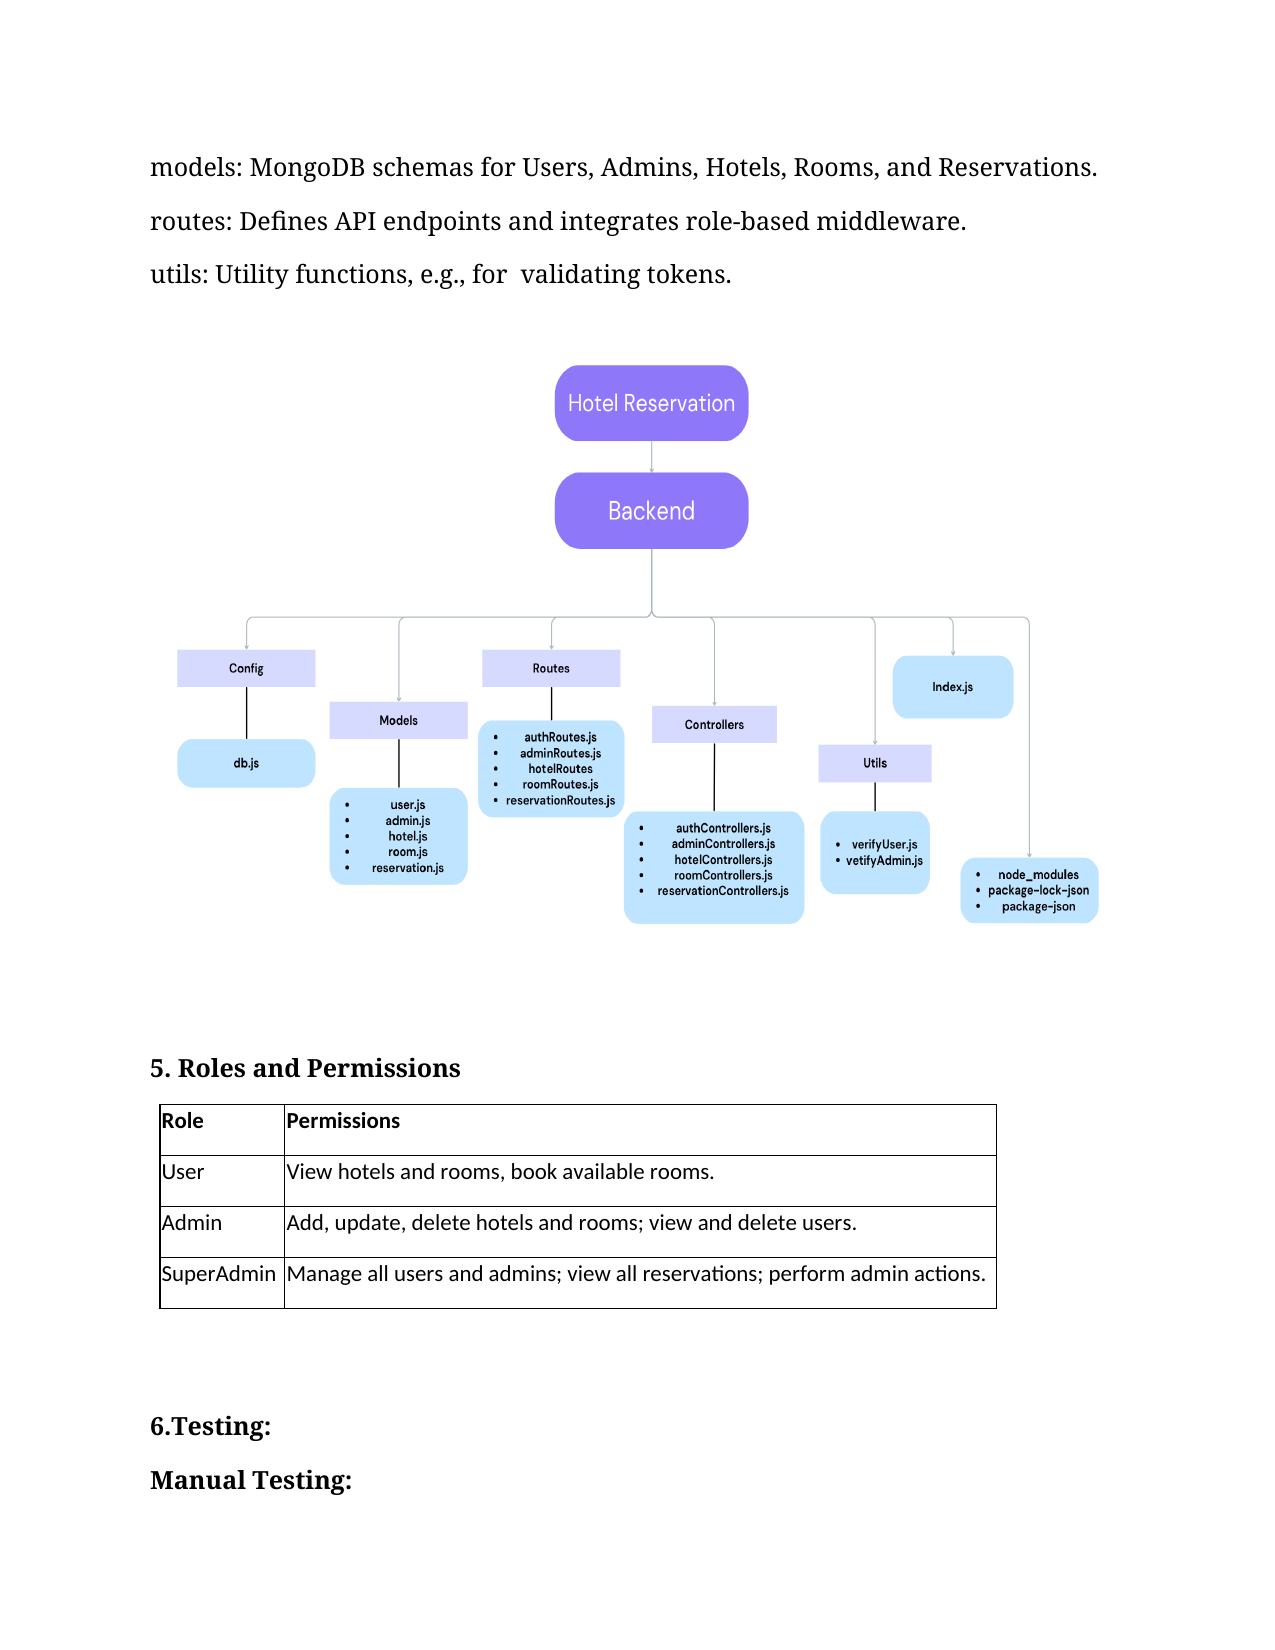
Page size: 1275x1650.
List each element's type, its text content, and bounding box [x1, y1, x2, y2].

table_cell SuperAdmin [161, 1258, 284, 1308]
text models: MongoDB schemas for Users, Admins, Hotels, Rooms, and Reservations. [150, 150, 1125, 184]
picture [150, 310, 1125, 979]
text 5. Roles and Permissions [150, 1050, 1125, 1084]
text 6.Testing: [150, 1409, 1125, 1443]
table_cell Add, update, delete hotels and rooms; view and delete users. [285, 1207, 996, 1257]
table_header Role [161, 1105, 284, 1155]
text routes: Defines API endpoints and integrates role-based middleware. [150, 203, 1125, 237]
table_cell Manage all users and admins; view all reservations; perform admin actions. [285, 1258, 996, 1308]
text utils: Utility functions, e.g., for validating tokens. [150, 257, 1125, 291]
table_cell View hotels and rooms, book available rooms. [285, 1156, 996, 1206]
text Manual Testing: [150, 1462, 1125, 1496]
table_cell User [161, 1156, 284, 1206]
table_header Permissions [285, 1105, 996, 1155]
table_cell Admin [161, 1207, 284, 1257]
